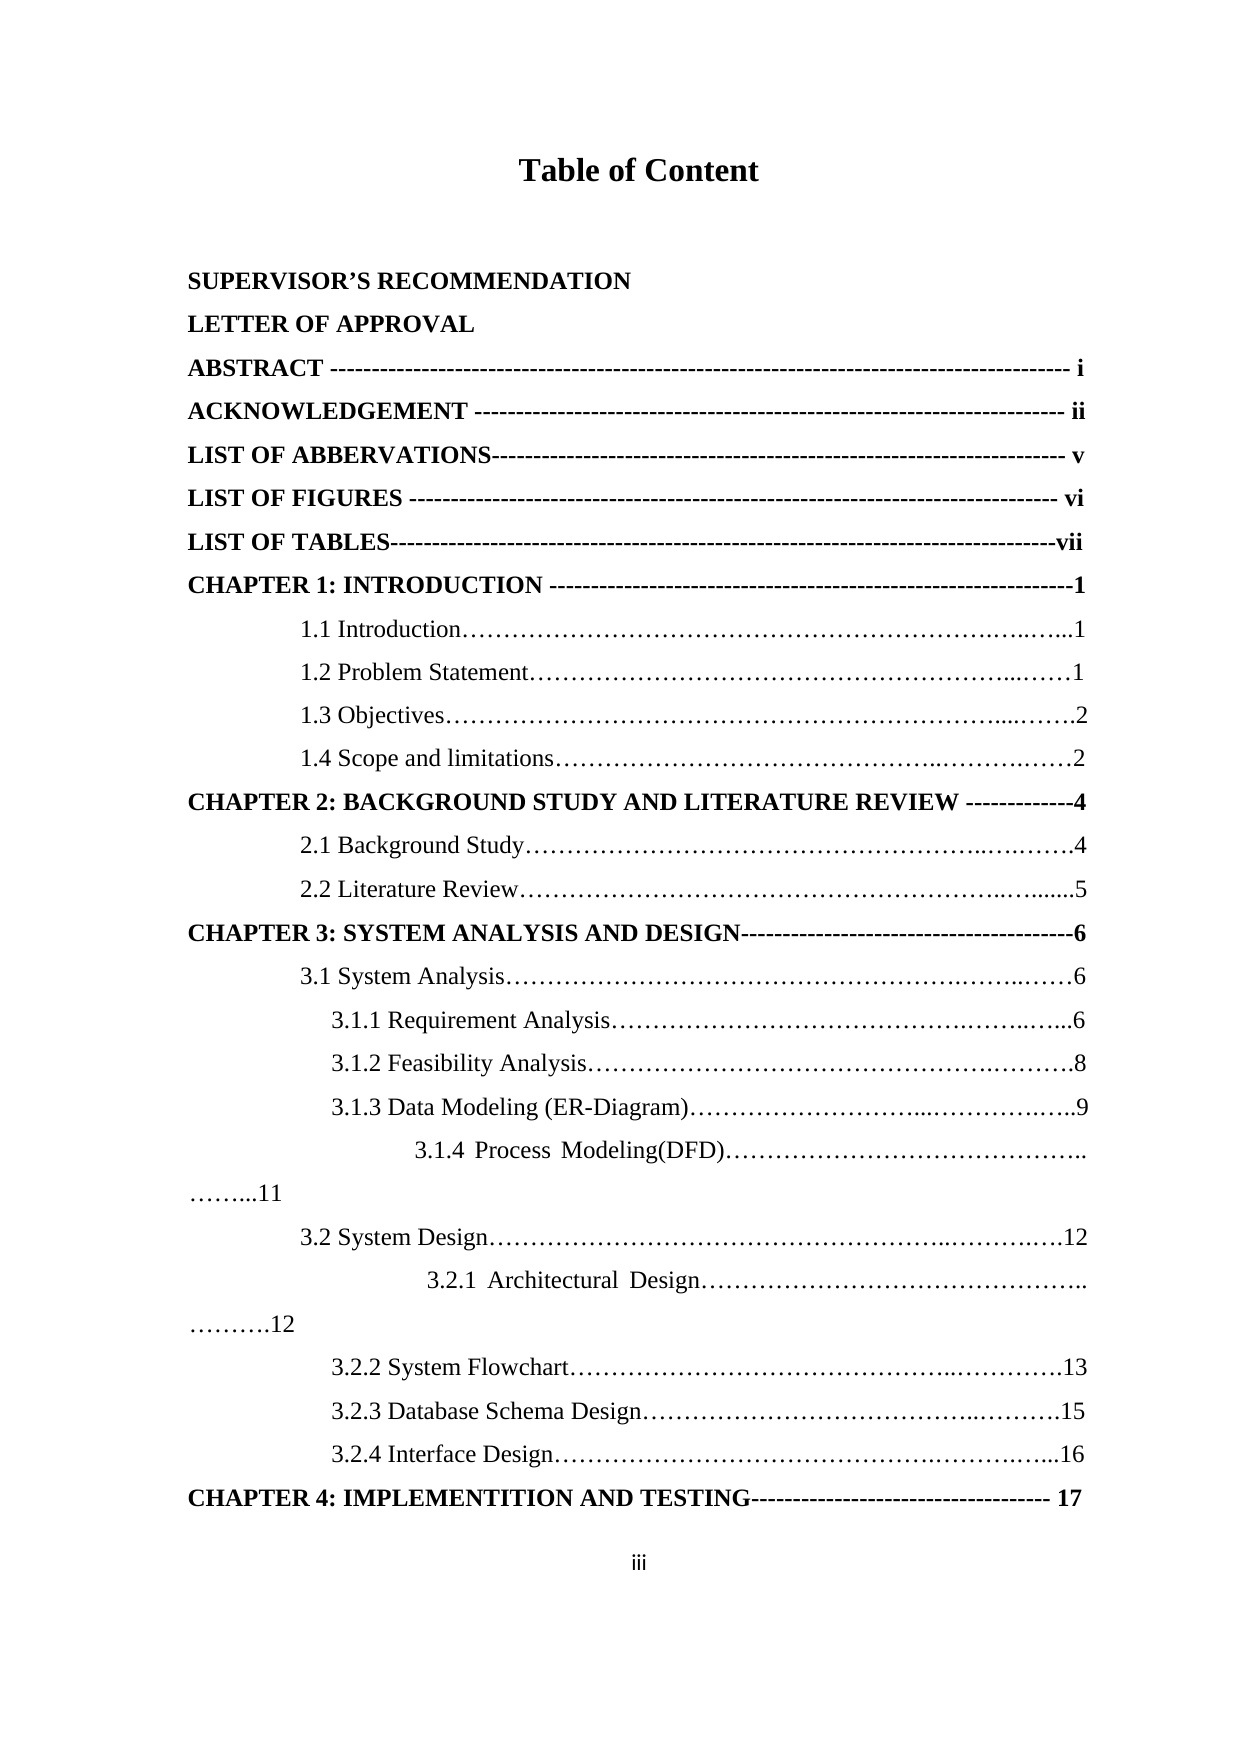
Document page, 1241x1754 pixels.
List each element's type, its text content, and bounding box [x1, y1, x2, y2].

text 3.1.1 Requirement Analysis…………………………………….……..…...6 [187, 1005, 1090, 1033]
list Problem Statement…………………………………………………...……1 [300, 657, 1090, 686]
text 3.1.3 Data Modeling (ER-Diagram)………………………...………….…..9 [187, 1092, 1090, 1121]
text 3.2.2 System Flowchart………………………………………..………….13 [187, 1352, 1090, 1381]
list Objectives…………………………………………………………....…….2 [300, 700, 1090, 729]
text 3.2.3 Database Schema Design…………………………………..……….15 [187, 1396, 1090, 1424]
text LIST OF FIGURES ------------------------------------------------------------------------------ vi [187, 483, 1090, 512]
text 3.1 System Analysis……………………………………………….……..……6 [187, 961, 1090, 990]
text ACKNOWLEDGEMENT ----------------------------------------------------------------------- ii [187, 396, 1090, 425]
list Scope and limitations………………………………………..……….……2 [300, 743, 1090, 772]
text Table of Content [187, 150, 1090, 188]
text ABSTRACT ----------------------------------------------------------------------------------------- i [187, 353, 1090, 382]
text CHAPTER 4: IMPLEMENTITION AND TESTING------------------------------------ 17 [187, 1483, 1090, 1512]
text 3.1.2 Feasibility Analysis………………………………………….……….8 [187, 1048, 1090, 1077]
text 3.2.4 Interface Design……………………………………….……….…...16 [187, 1439, 1090, 1468]
text CHAPTER 1: INTRODUCTION ---------------------------------------------------------------1 [187, 571, 1090, 599]
list Introduction……………………………………………………….…..…...1 [300, 614, 1090, 643]
text CHAPTER 3: SYSTEM ANALYSIS AND DESIGN----------------------------------------6 [187, 918, 1090, 946]
text SUPERVISOR’S RECOMMENDATION [187, 266, 1090, 294]
text 3.1.4 Process Modeling(DFD)……………………………………..……...11 [187, 1135, 1090, 1207]
text 3.2 System Design………………………………………………..……….….12 [187, 1222, 1090, 1251]
text LETTER OF APPROVAL [187, 309, 1090, 338]
text 2.1 Background Study………………………………………………..….…….4 [187, 831, 1090, 859]
text 3.2.1 Architectural Design………………………………………..……….12 [187, 1266, 1090, 1337]
text LIST OF TABLES--------------------------------------------------------------------------------vii [187, 527, 1090, 556]
text LIST OF ABBERVATIONS--------------------------------------------------------------------- v [187, 440, 1090, 469]
text 2.2 Literature Review…………………………………………………..….......5 [187, 874, 1090, 903]
text CHAPTER 2: BACKGROUND STUDY AND LITERATURE REVIEW -------------4 [187, 787, 1090, 816]
